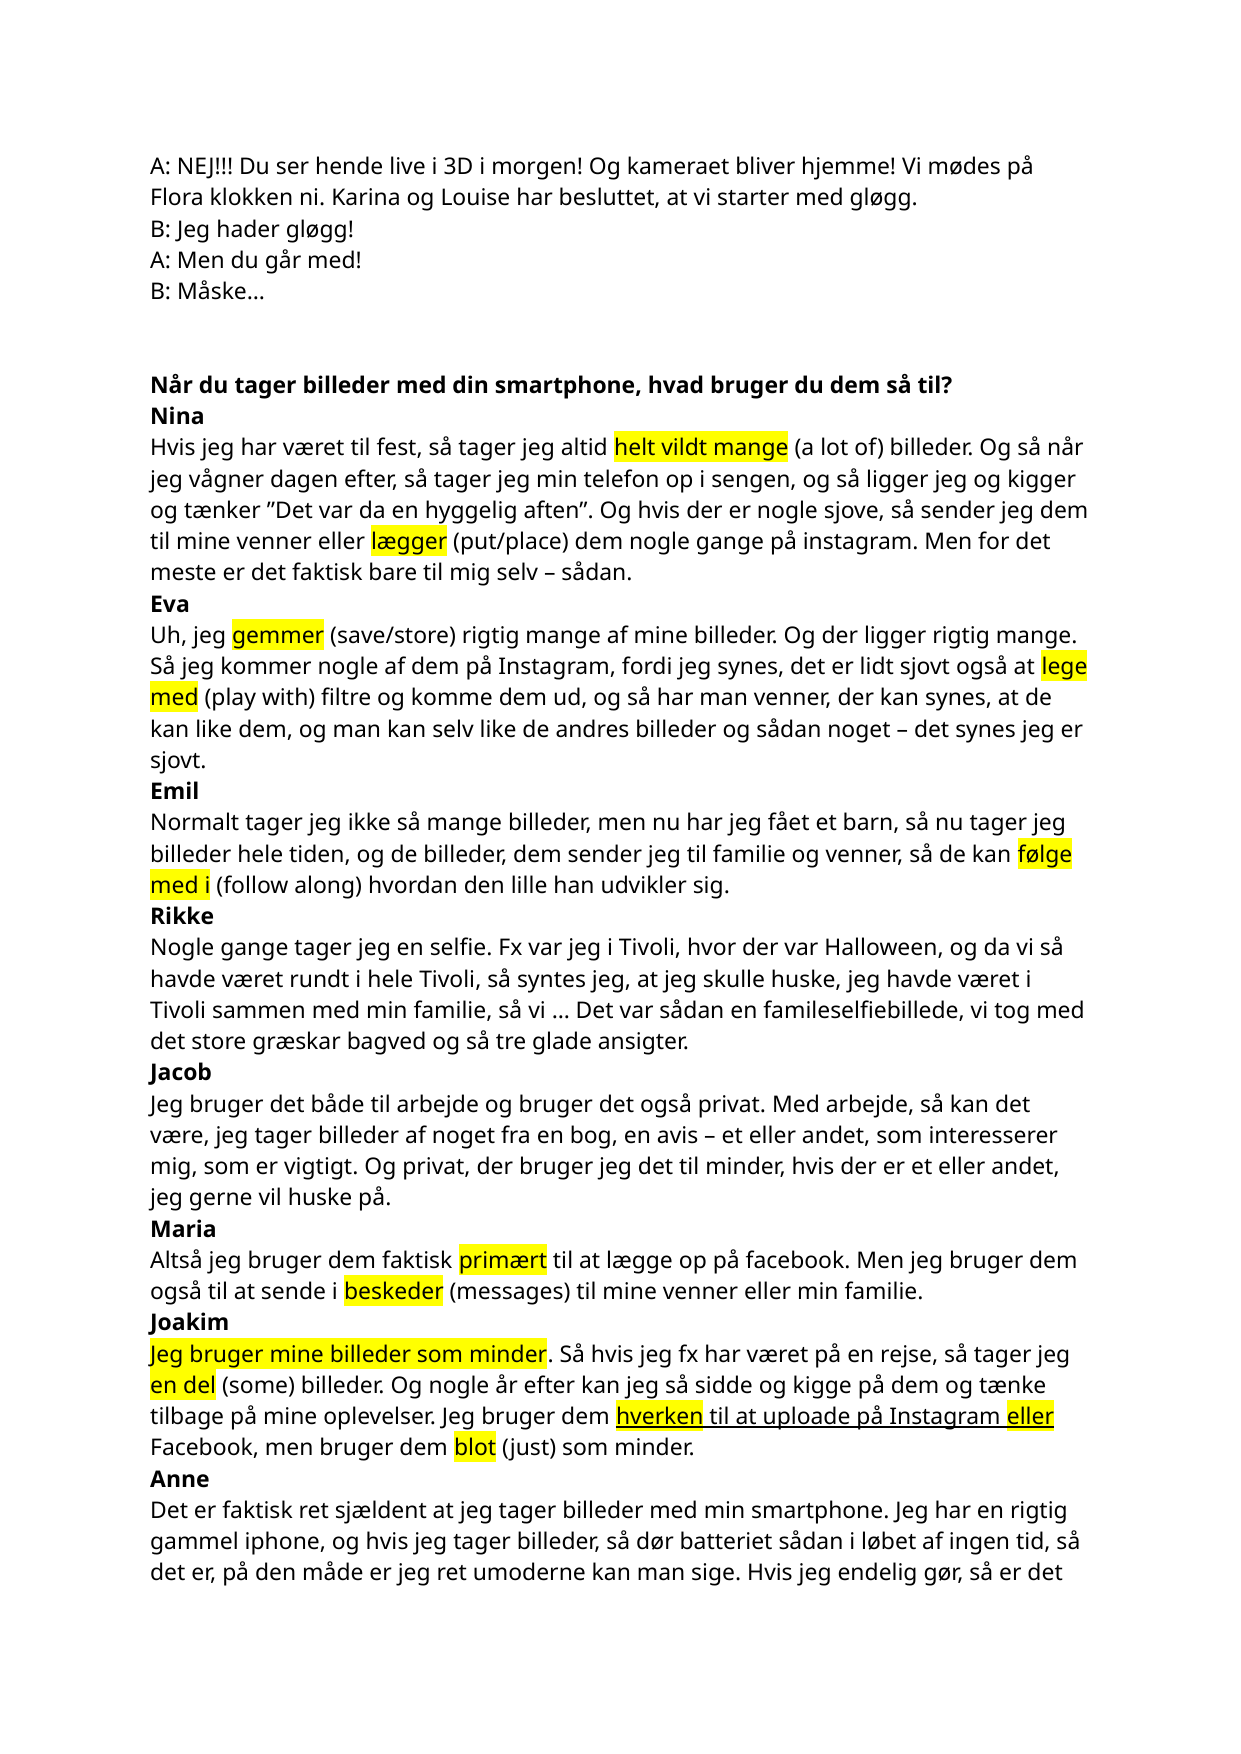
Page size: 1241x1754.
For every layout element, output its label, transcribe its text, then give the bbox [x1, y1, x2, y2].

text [150, 1494, 1090, 1587]
text Uh, jeg gemmer (save/store) rigtig mange af mine billeder. Og der ligger rigtig mange. Så jeg kommer nogle af dem på Instagram, fordi jeg synes, det er lidt sjovt også at lege med (play with) filtre og komme dem ud, og så har man venner, der kan synes, at de kan like dem, og man kan selv like de andres billeder og sådan noget – det synes jeg er sjovt. [150, 619, 1090, 775]
text Nogle gange tager jeg en selfie. Fx var jeg i Tivoli, hvor der var Halloween, og da vi så havde været rundt i hele Tivoli, så syntes jeg, at jeg skulle huske, jeg havde været i Tivoli sammen med min familie, så vi … Det var sådan en famileselfiebillede, vi tog med det store græskar bagved og så tre glade ansigter. [150, 931, 1090, 1056]
text Jeg bruger mine billeder som minder. Så hvis jeg fx har været på en rejse, så tager jeg en del (some) billeder. Og nogle år efter kan jeg så sidde og kigge på dem og tænke tilbage på mine oplevelser. Jeg bruger dem hverken til at uploade på Instagram eller Facebook, men bruger dem blot (just) som minder. [150, 1337, 1090, 1462]
text Joakim [150, 1306, 1090, 1337]
text Normalt tager jeg ikke så mange billeder, men nu har jeg fået et barn, så nu tager jeg billeder hele tiden, og de billeder, dem sender jeg til familie og venner, så de kan følge med i (follow along) hvordan den lille han udvikler sig. [150, 806, 1090, 900]
text Rikke [150, 900, 1090, 931]
text B: Måske… [150, 275, 1090, 306]
text Nina [150, 400, 1090, 431]
text Maria [150, 1212, 1090, 1244]
text Jeg bruger det både til arbejde og bruger det også privat. Med arbejde, så kan det være, jeg tager billeder af noget fra en bog, en avis – et eller andet, som interesserer mig, som er vigtigt. Og privat, der bruger jeg det til minder, hvis der er et eller andet, jeg gerne vil huske på. [150, 1087, 1090, 1212]
text A: Men du går med! [150, 244, 1090, 275]
text Altså jeg bruger dem faktisk primært til at lægge op på facebook. Men jeg bruger dem også til at sende i beskeder (messages) til mine venner eller min familie. [150, 1244, 1090, 1306]
text A: NEJ!!! Du ser hende live i 3D i morgen! Og kameraet bliver hjemme! Vi mødes på Flora klokken ni. Karina og Louise har besluttet, at vi starter med gløgg. [150, 150, 1090, 212]
text B: Jeg hader gløgg! [150, 212, 1090, 244]
text Eva [150, 587, 1090, 619]
text Anne [150, 1462, 1090, 1494]
text Hvis jeg har været til fest, så tager jeg altid helt vildt mange (a lot of) billeder. Og så når jeg vågner dagen efter, så tager jeg min telefon op i sengen, og så ligger jeg og kigger og tænker ”Det var da en hyggelig aften”. Og hvis der er nogle sjove, så sender jeg dem til mine venner eller lægger (put/place) dem nogle gange på instagram. Men for det meste er det faktisk bare til mig selv – sådan. [150, 431, 1090, 587]
text Emil [150, 775, 1090, 806]
text Når du tager billeder med din smartphone, hvad bruger du dem så til? [150, 369, 1090, 400]
text Jacob [150, 1056, 1090, 1087]
